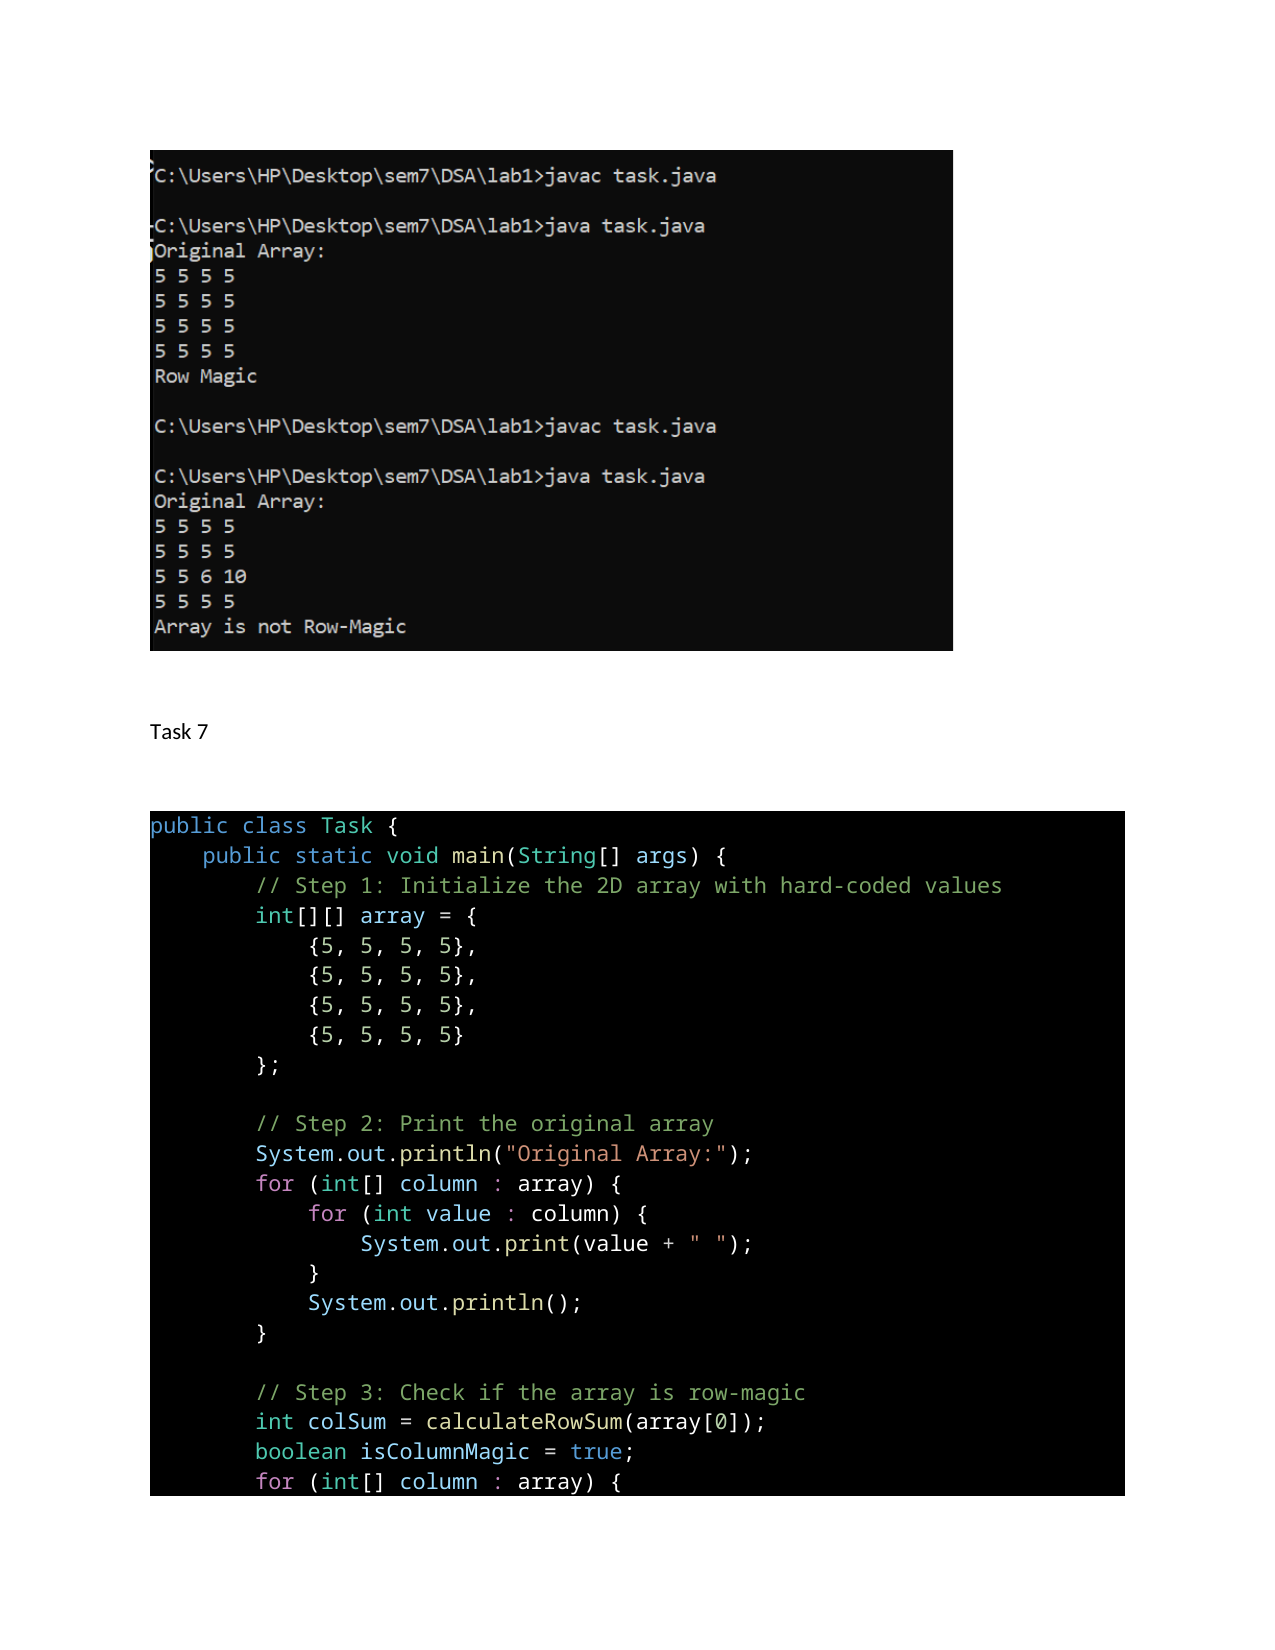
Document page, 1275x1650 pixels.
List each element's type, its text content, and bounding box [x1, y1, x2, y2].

text for (int[] column : array) { [150, 1466, 1125, 1496]
text // Step 3: Check if the array is row-magic [150, 1377, 1125, 1406]
text Task 7 [150, 717, 1125, 745]
text for (int value : column) { [150, 1198, 1125, 1228]
text System.out.print(value + " "); [150, 1228, 1125, 1257]
text public static void main(String[] args) { [150, 840, 1125, 870]
text {5, 5, 5, 5}, [150, 930, 1125, 959]
text {5, 5, 5, 5}, [150, 989, 1125, 1019]
text System.out.println(); [150, 1287, 1125, 1317]
text for (int[] column : array) { [150, 1168, 1125, 1198]
text int colSum = calculateRowSum(array[0]); [150, 1406, 1125, 1436]
text System.out.println("Original Array:"); [150, 1138, 1125, 1168]
text {5, 5, 5, 5}, [150, 959, 1125, 989]
text // Step 2: Print the original array [150, 1108, 1125, 1138]
text int[][] array = { [150, 900, 1125, 930]
text boolean isColumnMagic = true; [150, 1436, 1125, 1466]
text {5, 5, 5, 5} [150, 1019, 1125, 1049]
text // Step 1: Initialize the 2D array with hard-coded values [150, 870, 1125, 900]
text } [150, 1257, 1125, 1287]
text public class Task { [150, 811, 1125, 840]
picture [150, 150, 954, 651]
text }; [150, 1049, 1125, 1079]
text } [150, 1317, 1125, 1347]
